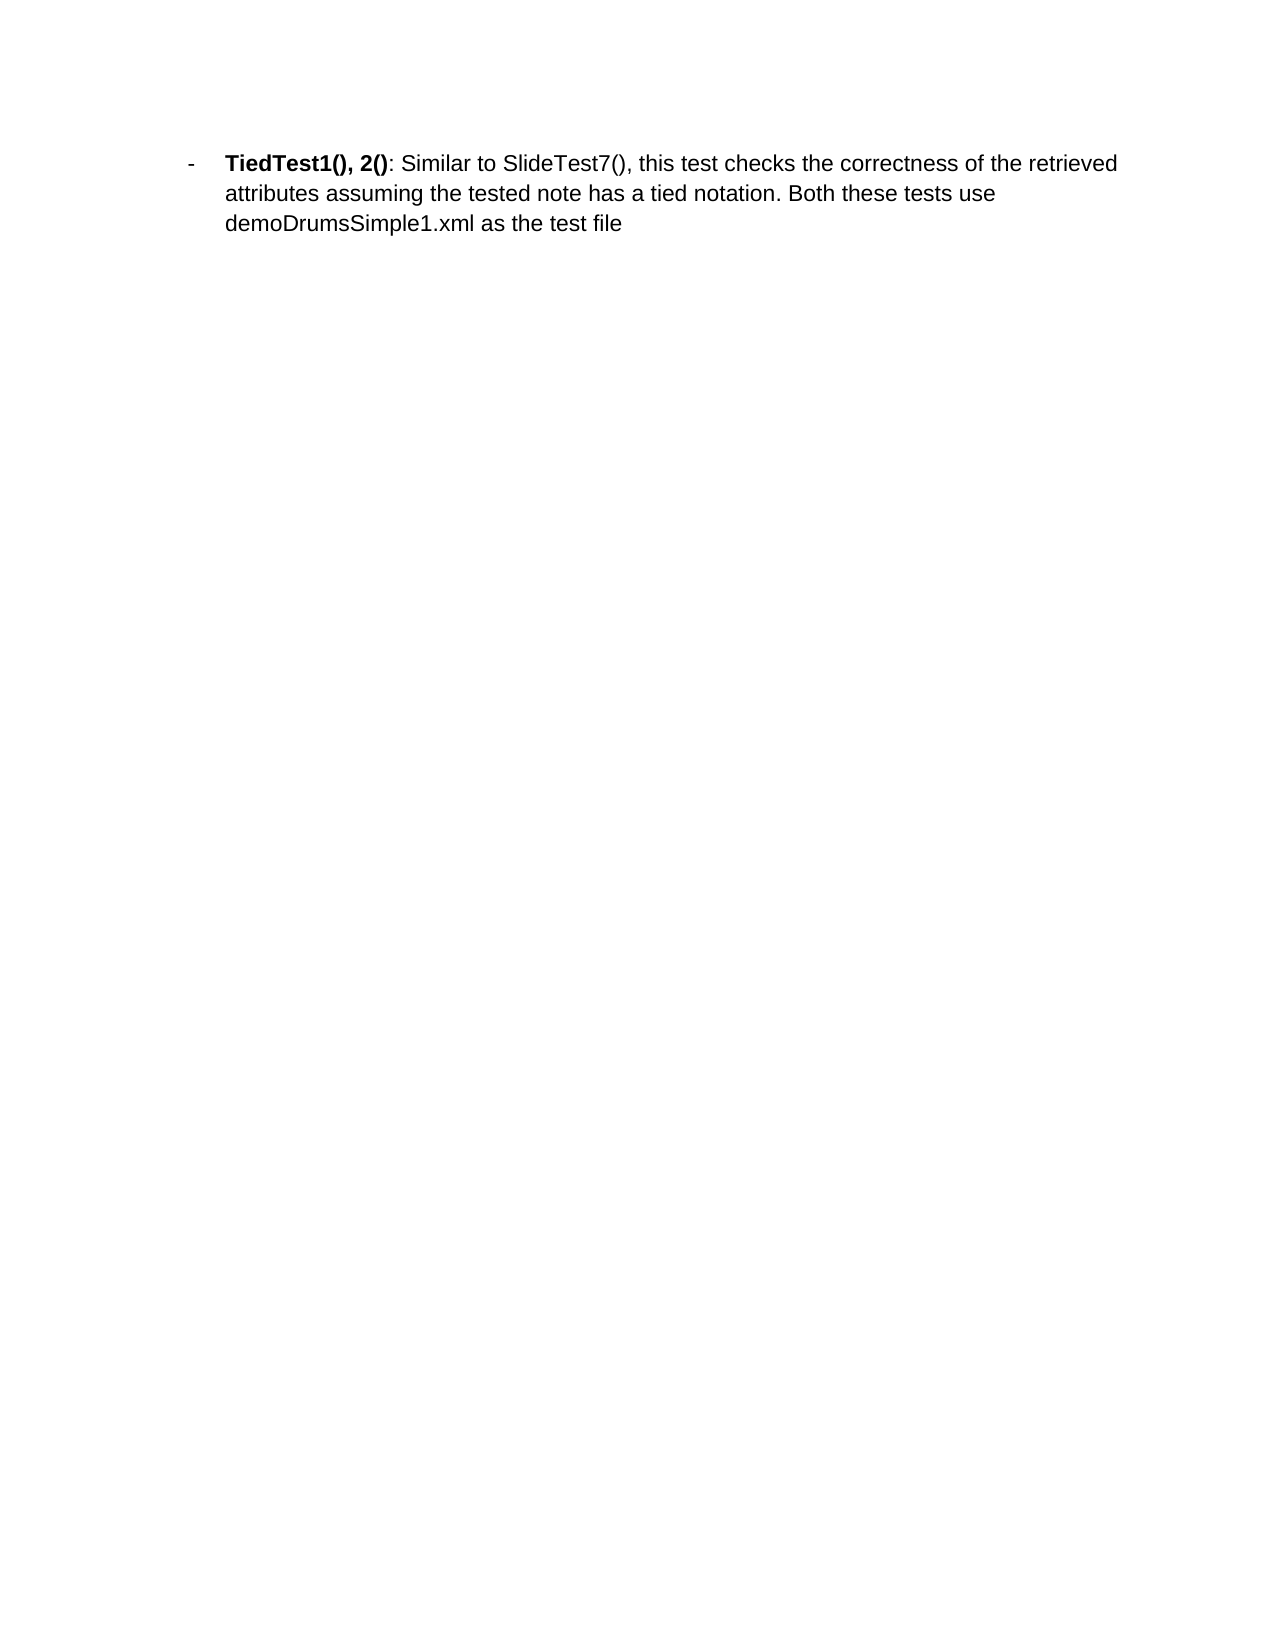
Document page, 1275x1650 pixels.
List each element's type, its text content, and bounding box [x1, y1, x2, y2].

list TiedTest1(), 2(): Similar to SlideTest7(), this test checks the correctness of the retrieved attributes assuming the tested note has a tied notation. Both these tests use demoDrumsSimple1.xml as the test file [187, 150, 1125, 237]
